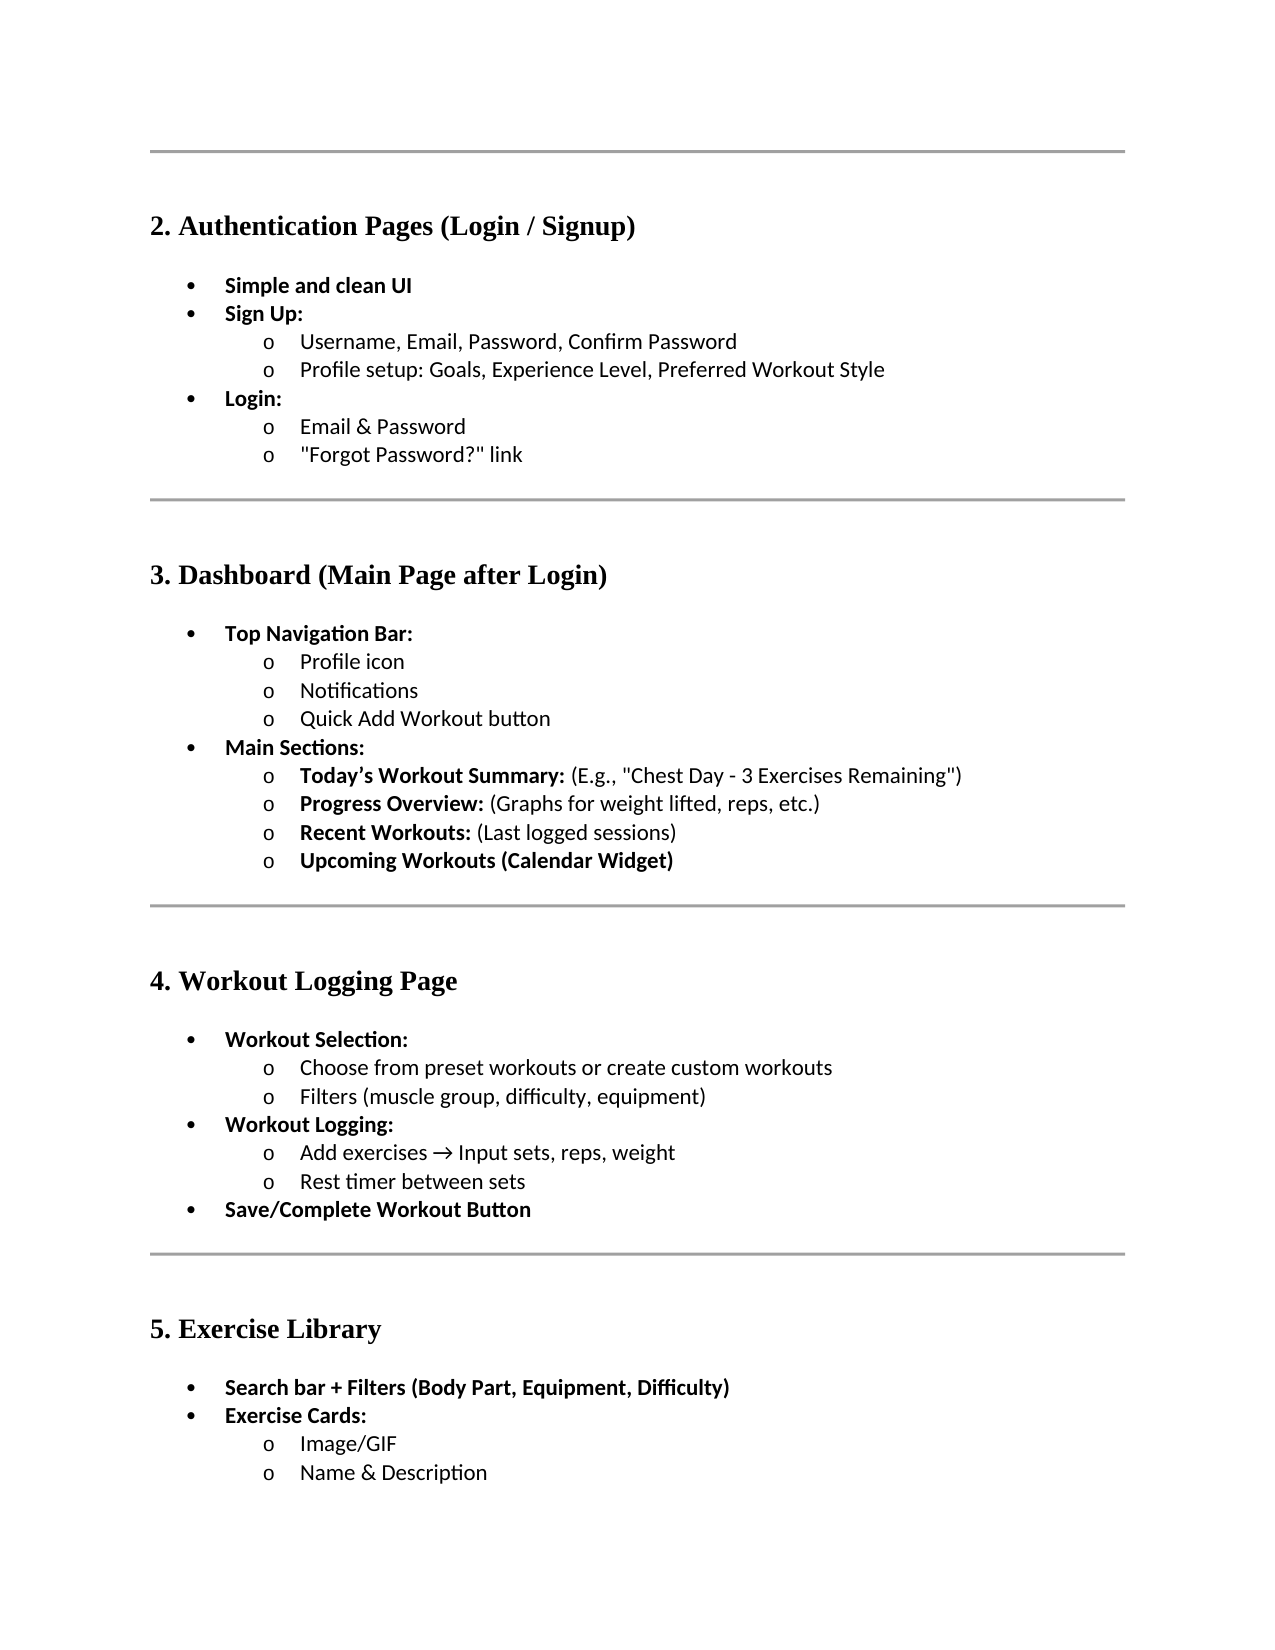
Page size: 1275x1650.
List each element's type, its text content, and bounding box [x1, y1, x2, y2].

list Choose from preset workouts or create custom workouts [262, 1053, 1125, 1082]
subtitle 2. Authentication Pages (Login / Signup) [150, 209, 1125, 242]
list Profile icon [262, 647, 1125, 676]
list Username, Email, Password, Confirm Password [262, 327, 1125, 356]
list Save/Complete Workout Button [187, 1195, 1125, 1223]
list Search bar + Filters (Body Part, Equipment, Difficulty) [187, 1373, 1125, 1402]
list Quick Add Workout button [262, 704, 1125, 733]
list Workout Logging: [187, 1110, 1125, 1138]
subtitle 3. Dashboard (Main Page after Login) [150, 558, 1125, 590]
list Today’s Workout Summary: (E.g., "Chest Day - 3 Exercises Remaining") [262, 761, 1125, 789]
list Name & Description [262, 1458, 1125, 1487]
list Notifications [262, 676, 1125, 704]
list Main Sections: [187, 733, 1125, 761]
list Rest timer between sets [262, 1167, 1125, 1195]
list Upcoming Workouts (Calendar Widget) [262, 847, 1125, 875]
list Profile setup: Goals, Experience Level, Preferred Workout Style [262, 356, 1125, 384]
subtitle 4. Workout Logging Page [150, 964, 1125, 996]
list Top Navigation Bar: [187, 619, 1125, 647]
list Image/GIF [262, 1429, 1125, 1458]
list Login: [187, 384, 1125, 412]
list Recent Workouts: (Last logged sessions) [262, 818, 1125, 847]
list Filters (muscle group, difficulty, equipment) [262, 1082, 1125, 1110]
list Add exercises → Input sets, reps, weight [262, 1138, 1125, 1167]
list "Forgot Password?" link [262, 441, 1125, 469]
subtitle 5. Exercise Library [150, 1312, 1125, 1344]
list Sign Up: [187, 299, 1125, 327]
list Workout Selection: [187, 1025, 1125, 1053]
list Email & Password [262, 412, 1125, 441]
list Progress Overview: (Graphs for weight lifted, reps, etc.) [262, 789, 1125, 818]
list Simple and clean UI [187, 271, 1125, 299]
list Exercise Cards: [187, 1402, 1125, 1429]
